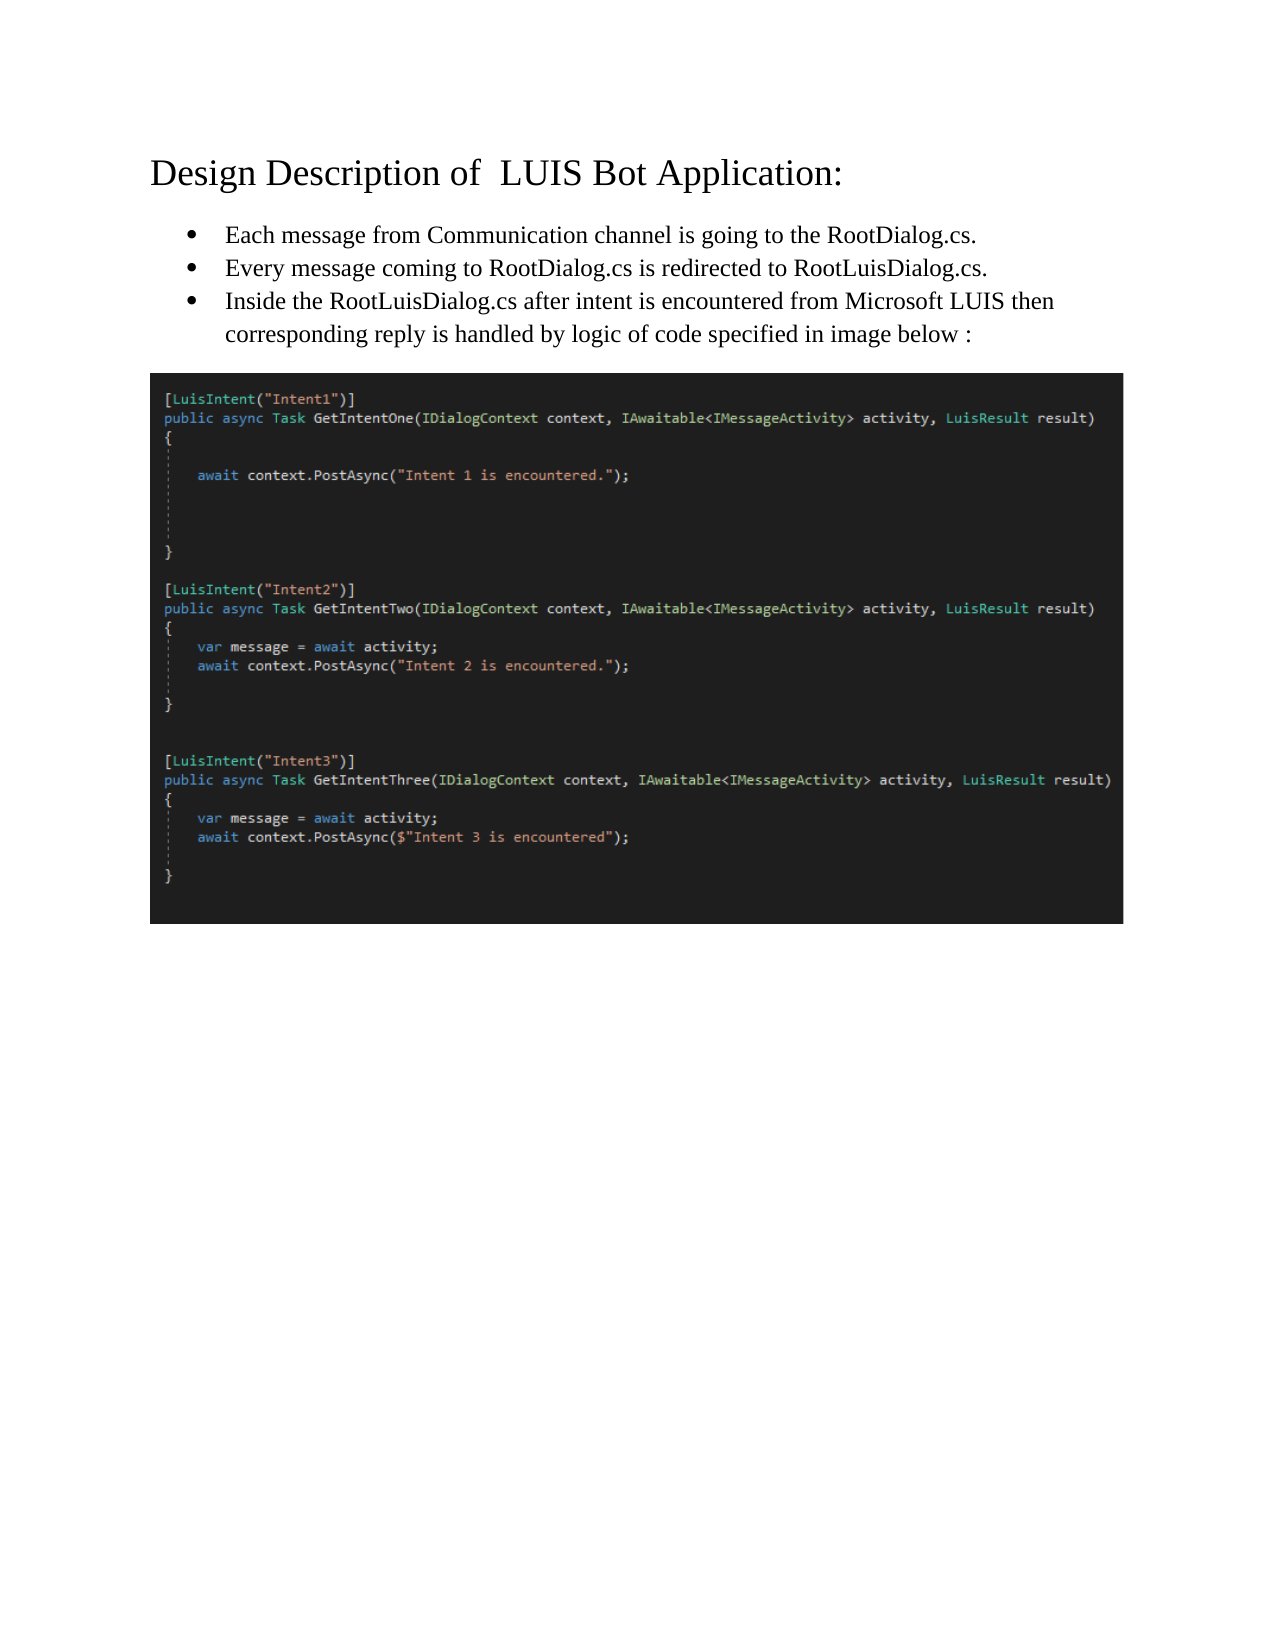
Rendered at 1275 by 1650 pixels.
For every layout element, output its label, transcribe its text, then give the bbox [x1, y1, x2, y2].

picture [150, 373, 1124, 924]
list Inside the RootLuisDialog.cs after intent is encountered from Microsoft LUIS then corresponding reply is handled by logic of code specified in image below : [187, 286, 1125, 348]
text Design Description of LUIS Bot Application: [150, 150, 1125, 193]
list Every message coming to RootDialog.cs is redirected to RootLuisDialog.cs. [187, 253, 1125, 282]
list Each message from Communication channel is going to the RootDialog.cs. [187, 220, 1125, 249]
